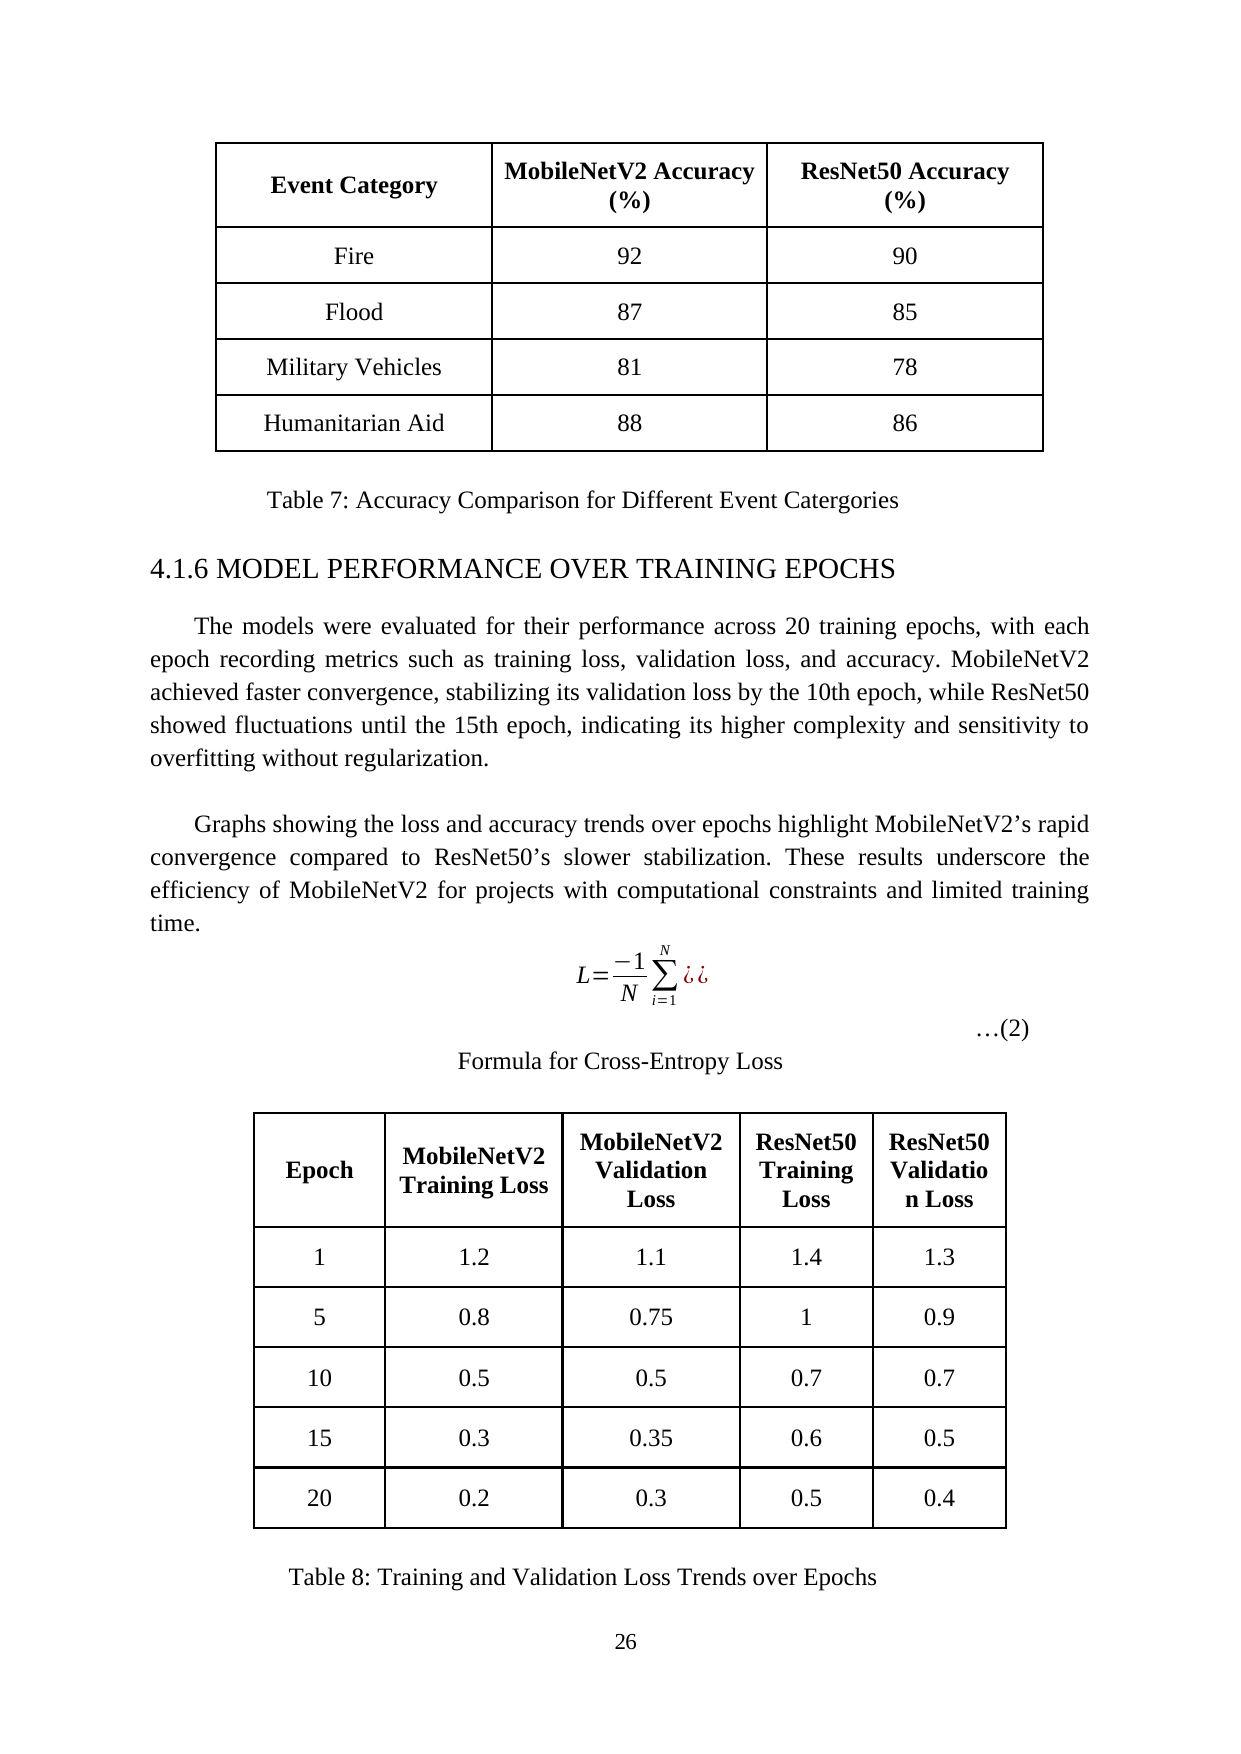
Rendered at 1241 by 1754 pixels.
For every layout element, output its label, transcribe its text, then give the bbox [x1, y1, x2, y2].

table_cell 0.6 [741, 1408, 872, 1466]
table_cell 0.7 [741, 1348, 872, 1406]
table_header ResNet50 Accuracy (%) [768, 144, 1042, 226]
table_header MobileNetV2 Training Loss [386, 1114, 561, 1226]
table_cell Military Vehicles [217, 340, 491, 394]
table_header Epoch [255, 1114, 384, 1226]
table_cell 1.4 [741, 1228, 872, 1286]
table_header ResNet50 Validation Loss [874, 1114, 1005, 1226]
subtitle MODEL PERFORMANCE OVER TRAINING EPOCHS [150, 551, 1184, 585]
table_cell 0.3 [564, 1469, 739, 1527]
table_cell 88 [493, 396, 766, 449]
table_cell Fire [217, 228, 491, 282]
table_header Event Category [217, 144, 491, 226]
text Graphs showing the loss and accuracy trends over epochs highlight MobileNetV2’s rapid convergence compared to ResNet50’s slower stabilization. These results underscore the efficiency of MobileNetV2 for projects with computational constraints and limited training time. [150, 809, 1090, 937]
table_cell 86 [768, 396, 1042, 449]
table_cell 85 [768, 284, 1042, 338]
table_cell Humanitarian Aid [217, 396, 491, 449]
table_cell 20 [255, 1469, 384, 1527]
table_cell 1.1 [564, 1228, 739, 1286]
table_header ResNet50 Training Loss [741, 1114, 872, 1226]
table_cell 0.35 [564, 1408, 739, 1466]
table_cell 0.5 [564, 1348, 739, 1406]
table_cell 0.9 [874, 1288, 1005, 1346]
table_cell 0.8 [386, 1288, 561, 1346]
table_cell 1 [741, 1288, 872, 1346]
table_header MobileNetV2 Validation Loss [564, 1114, 739, 1226]
table_cell 1 [255, 1228, 384, 1286]
table_cell 10 [255, 1348, 384, 1406]
table_cell 78 [768, 340, 1042, 394]
table_cell 0.7 [874, 1348, 1005, 1406]
table_cell 92 [493, 228, 766, 282]
table_cell 0.4 [874, 1469, 1005, 1527]
table_cell 81 [493, 340, 766, 394]
table_cell 87 [493, 284, 766, 338]
table_cell 0.75 [564, 1288, 739, 1346]
table_cell 0.3 [386, 1408, 561, 1466]
table_cell 15 [255, 1408, 384, 1466]
text Table 7: Accuracy Comparison for Different Event Catergories [75, 485, 1090, 513]
table_cell 90 [768, 228, 1042, 282]
table_cell Flood [217, 284, 491, 338]
table_cell 0.5 [874, 1408, 1005, 1466]
text …(2) [150, 1013, 1090, 1042]
table_cell 0.5 [386, 1348, 561, 1406]
table_cell 5 [255, 1288, 384, 1346]
table_cell 1.3 [874, 1228, 1005, 1286]
text Formula for Cross-Entropy Loss [75, 1046, 1090, 1075]
table_cell 0.2 [386, 1469, 561, 1527]
text The models were evaluated for their performance across 20 training epochs, with each epoch recording metrics such as training loss, validation loss, and accuracy. MobileNetV2 achieved faster convergence, stabilizing its validation loss by the 10th epoch, while ResNet50 showed fluctuations until the 15th epoch, indicating its higher complexity and sensitivity to overfitting without regularization. [150, 611, 1090, 772]
table_header MobileNetV2 Accuracy (%) [493, 144, 766, 226]
text Table 8: Training and Validation Loss Trends over Epochs [75, 1562, 1090, 1590]
table_cell 0.5 [741, 1469, 872, 1527]
table_cell 1.2 [386, 1228, 561, 1286]
